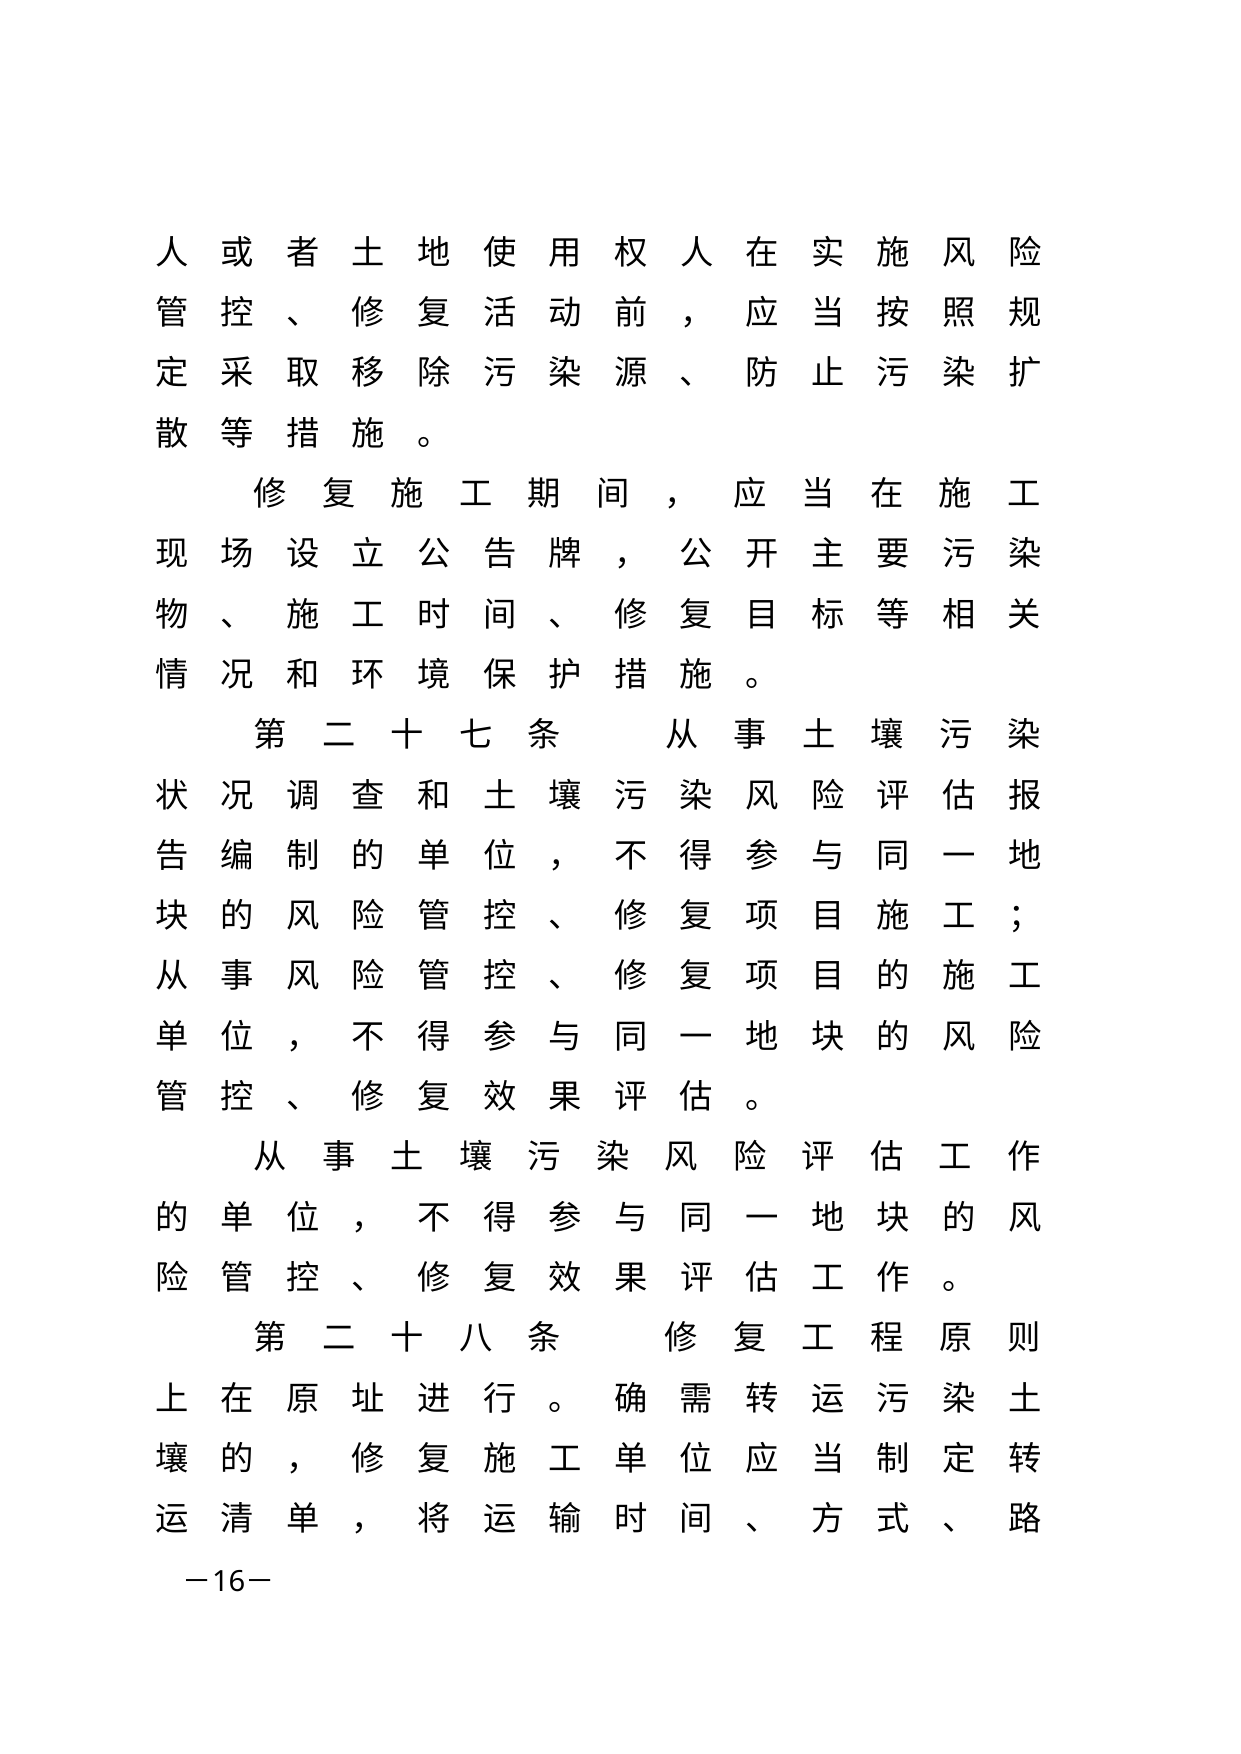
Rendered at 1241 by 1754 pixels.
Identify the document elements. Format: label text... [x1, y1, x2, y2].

text 第二十七条 从事土壤污染状况调查和土壤污染风险评估报告编制的单位，不得参与同一地块的风险管控、修复项目施工；从事风险管控、修复项目的施工单位，不得参与同一地块的风险管控、修复效果评估。 [155, 702, 1073, 1124]
text 第二十六条 土壤污染责任人或者土地使用权人在实施风险管控、修复活动前，应当按照规定采取移除污染源、防止污染扩散等措施。 [155, 219, 1073, 461]
text 修复施工期间，应当在施工现场设立公告牌，公开主要污染物、施工时间、修复目标等相关情况和环境保护措施。 [155, 461, 1073, 702]
text 从事土壤污染风险评估工作的单位，不得参与同一地块的风险管控、修复效果评估工作。 [155, 1124, 1073, 1305]
